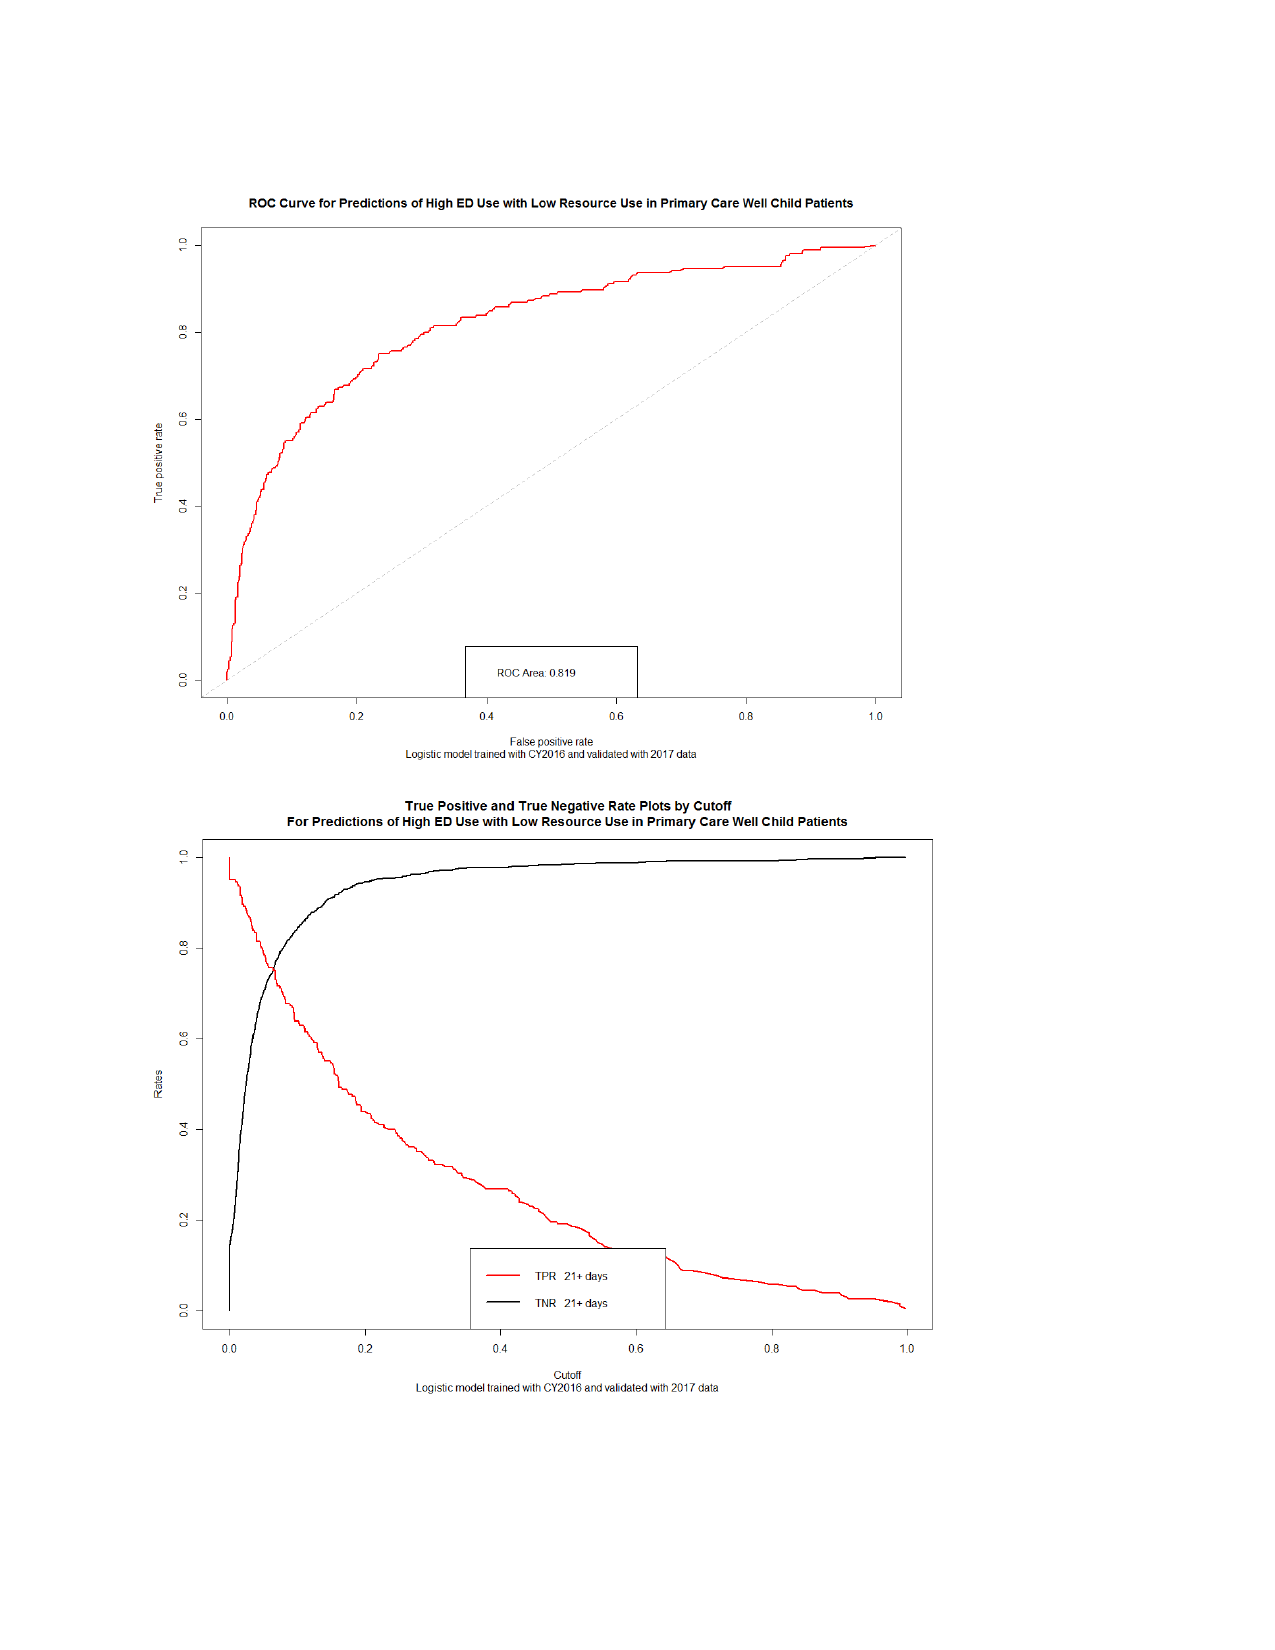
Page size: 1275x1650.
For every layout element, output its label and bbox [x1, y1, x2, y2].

picture [150, 178, 918, 760]
picture [150, 788, 953, 1394]
